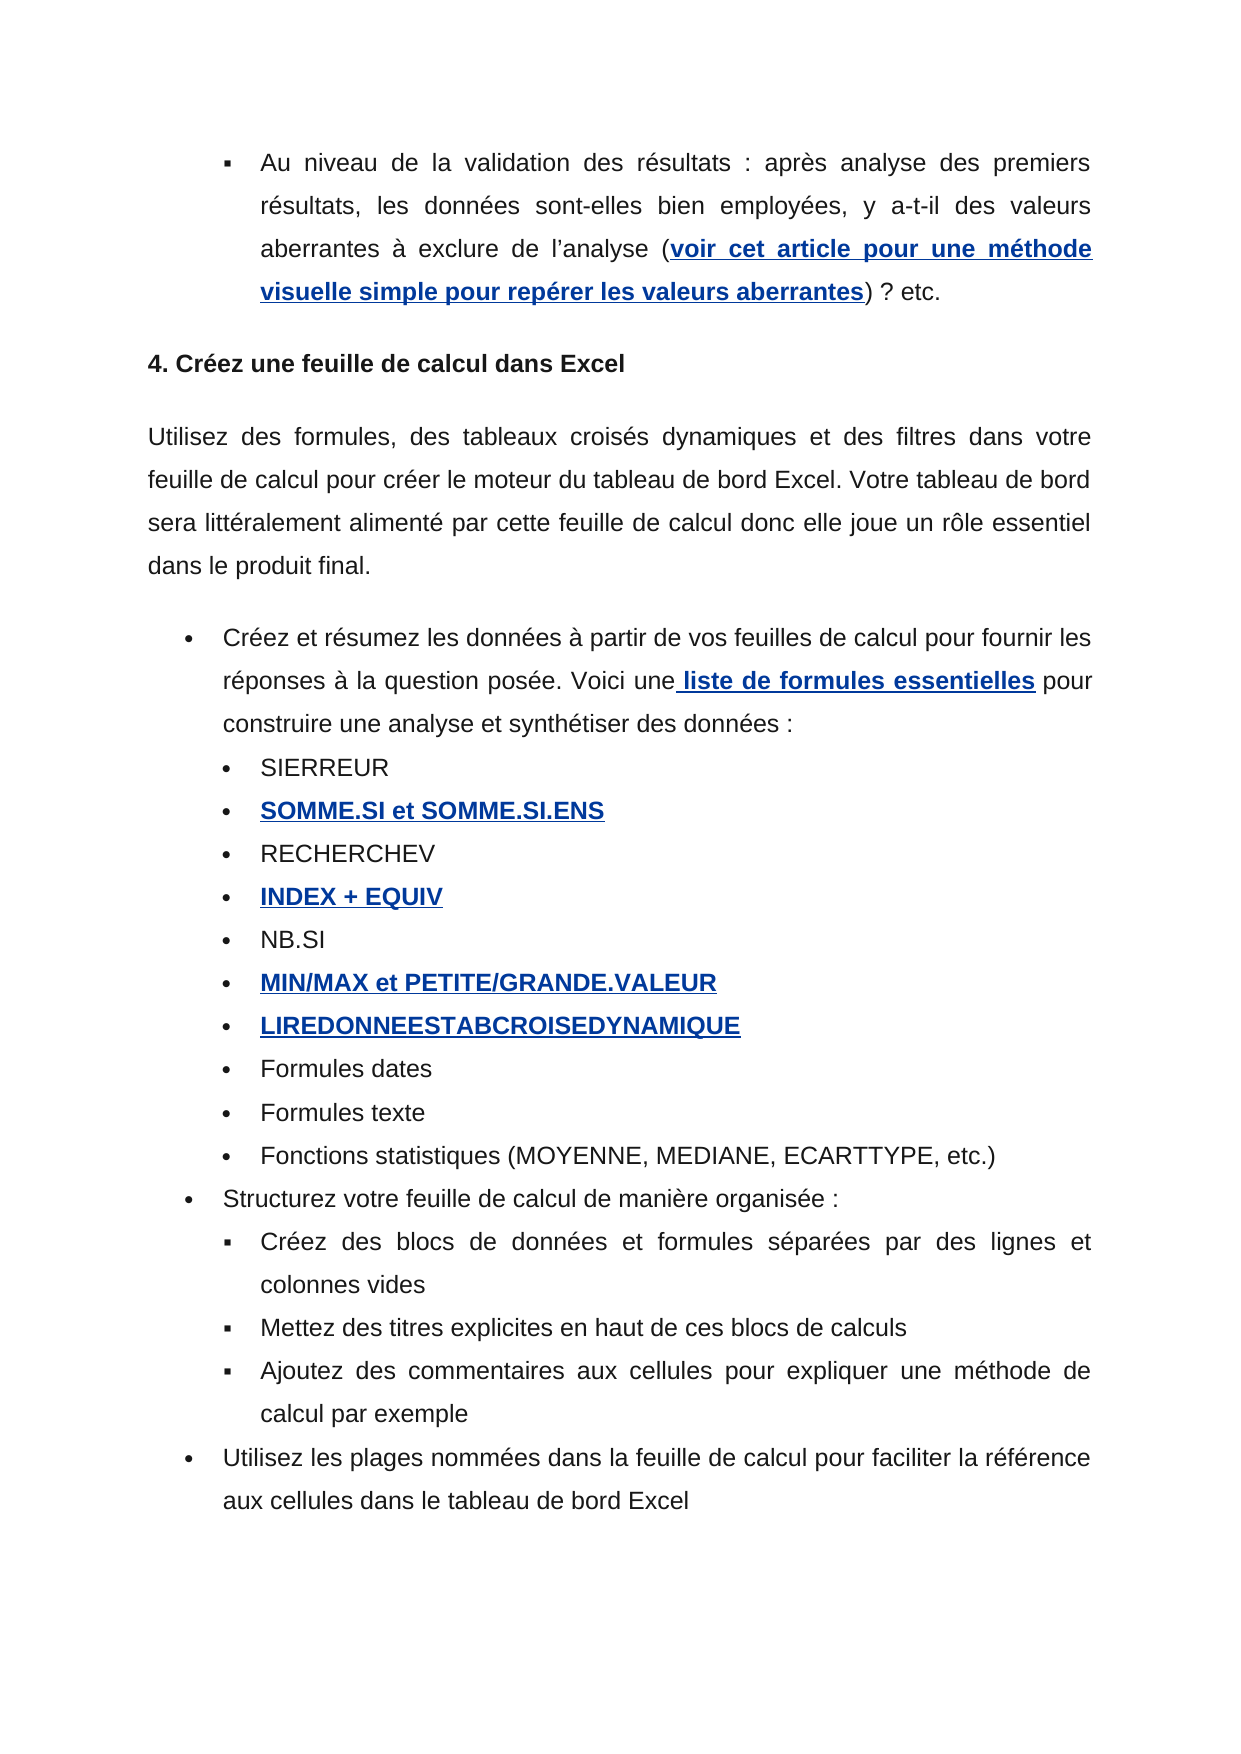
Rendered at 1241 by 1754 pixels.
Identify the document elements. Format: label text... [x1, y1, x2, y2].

list SOMME.SI et SOMME.SI.ENS [223, 796, 1093, 824]
list Créez et résumez les données à partir de vos feuilles de calcul pour fournir les réponses à la question posée. Voici une liste de formules essentielles pour construire une analyse et synthétiser des données : [185, 623, 1093, 738]
text Utilisez des formules, des tableaux croisés dynamiques et des filtres dans votre feuille de calcul pour créer le moteur du tableau de bord Excel. Votre tableau de bord sera littéralement alimenté par cette feuille de calcul donc elle joue un rôle essentiel dans le produit final. [148, 422, 1093, 580]
list INDEX + EQUIV [223, 882, 1093, 911]
list Structurez votre feuille de calcul de manière organisée : [185, 1184, 1093, 1213]
list LIREDONNEESTABCROISEDYNAMIQUE [223, 1011, 1093, 1040]
list Fonctions statistiques (MOYENNE, MEDIANE, ECARTTYPE, etc.) [223, 1141, 1093, 1169]
list Mettez des titres explicites en haut de ces blocs de calculs [223, 1313, 1093, 1342]
list NB.SI [223, 925, 1093, 954]
list Formules dates [223, 1054, 1093, 1083]
list RECHERCHEV [223, 839, 1093, 868]
list Ajoutez des commentaires aux cellules pour expliquer une méthode de calcul par exemple [223, 1356, 1093, 1428]
list Au niveau de la validation des résultats : après analyse des premiers résultats, les données sont-elles bien employées, y a-t-il des valeurs aberrantes à exclure de l’analyse (voir cet article pour une méthode visuelle simple pour repérer les valeurs aberrantes) ? etc. [223, 148, 1093, 306]
list Formules texte [223, 1098, 1093, 1126]
subtitle 4. Créez une feuille de calcul dans Excel [148, 349, 1093, 378]
list Utilisez les plages nommées dans la feuille de calcul pour faciliter la référence aux cellules dans le tableau de bord Excel [185, 1443, 1093, 1514]
list MIN/MAX et PETITE/GRANDE.VALEUR [223, 968, 1093, 997]
list Créez des blocs de données et formules séparées par des lignes et colonnes vides [223, 1227, 1093, 1299]
list SIERREUR [223, 753, 1093, 781]
